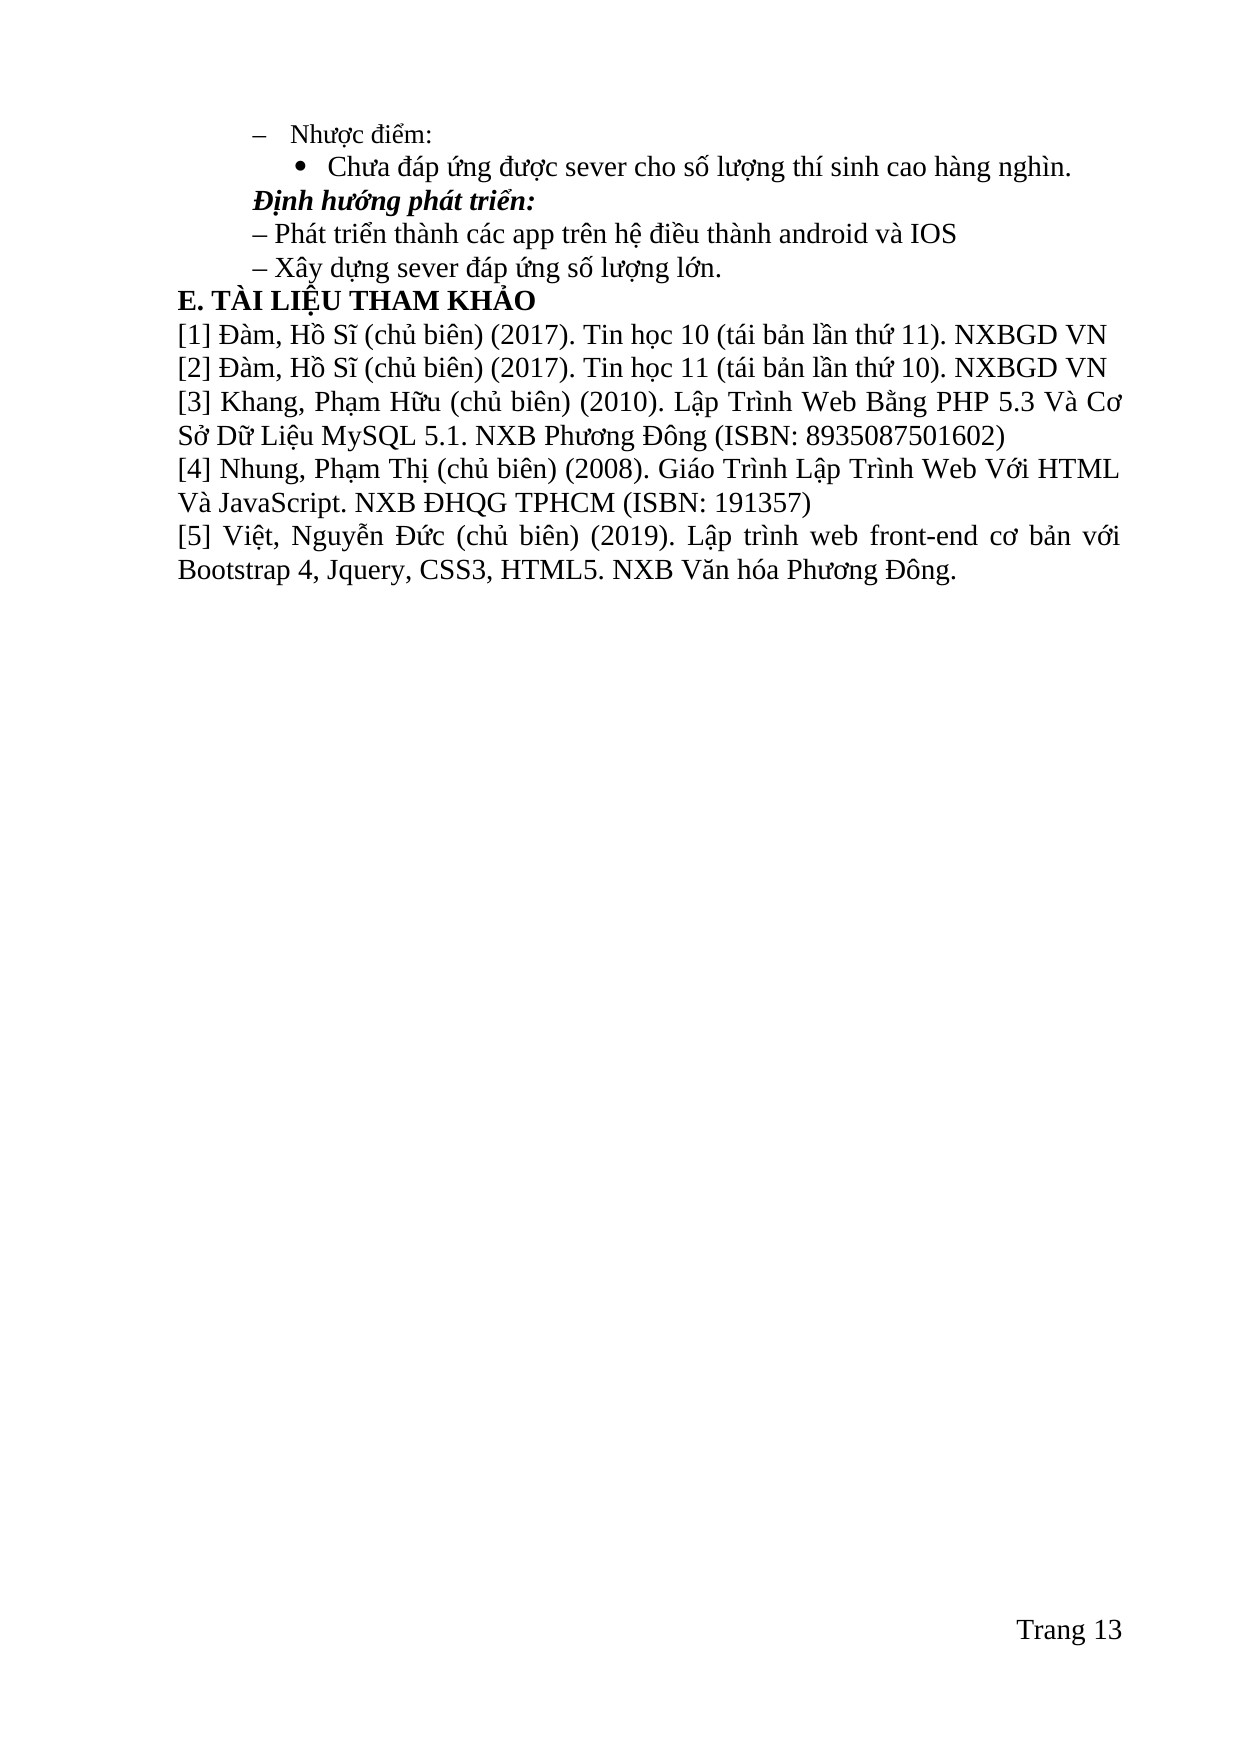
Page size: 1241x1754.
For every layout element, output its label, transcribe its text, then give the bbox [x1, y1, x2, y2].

text – Xây dựng sever đáp ứng số lượng lớn. [177, 250, 1122, 283]
text [2] Đàm, Hồ Sĩ (chủ biên) (2017). Tin học 11 (tái bản lần thứ 10). NXBGD VN [177, 351, 1122, 384]
list Nhược điểm: [252, 118, 1122, 149]
subtitle E. TÀI LIỆU THAM KHẢO [177, 283, 1122, 317]
text [5] Việt, Nguyễn Đức (chủ biên) (2019). Lập trình web front-end cơ bản với Bootstrap 4, Jquery, CSS3, HTML5. NXB Văn hóa Phương Đông. [177, 518, 1122, 585]
text [1] Đàm, Hồ Sĩ (chủ biên) (2017). Tin học 10 (tái bản lần thứ 11). NXBGD VN [177, 317, 1122, 351]
text Định hướng phát triển: [177, 183, 1122, 216]
text [4] Nhung, Phạm Thị (chủ biên) (2008). Giáo Trình Lập Trình Web Với HTML Và JavaScript. NXB ĐHQG TPHCM (ISBN: 191357) [177, 451, 1122, 518]
list Chưa đáp ứng được sever cho số lượng thí sinh cao hàng nghìn. [177, 149, 1122, 183]
text [3] Khang, Phạm Hữu (chủ biên) (2010). Lập Trình Web Bằng PHP 5.3 Và Cơ Sở Dữ Liệu MySQL 5.1. NXB Phương Đông (ISBN: 8935087501602) [177, 384, 1122, 451]
text – Phát triển thành các app trên hệ điều thành android và IOS [177, 216, 1122, 250]
